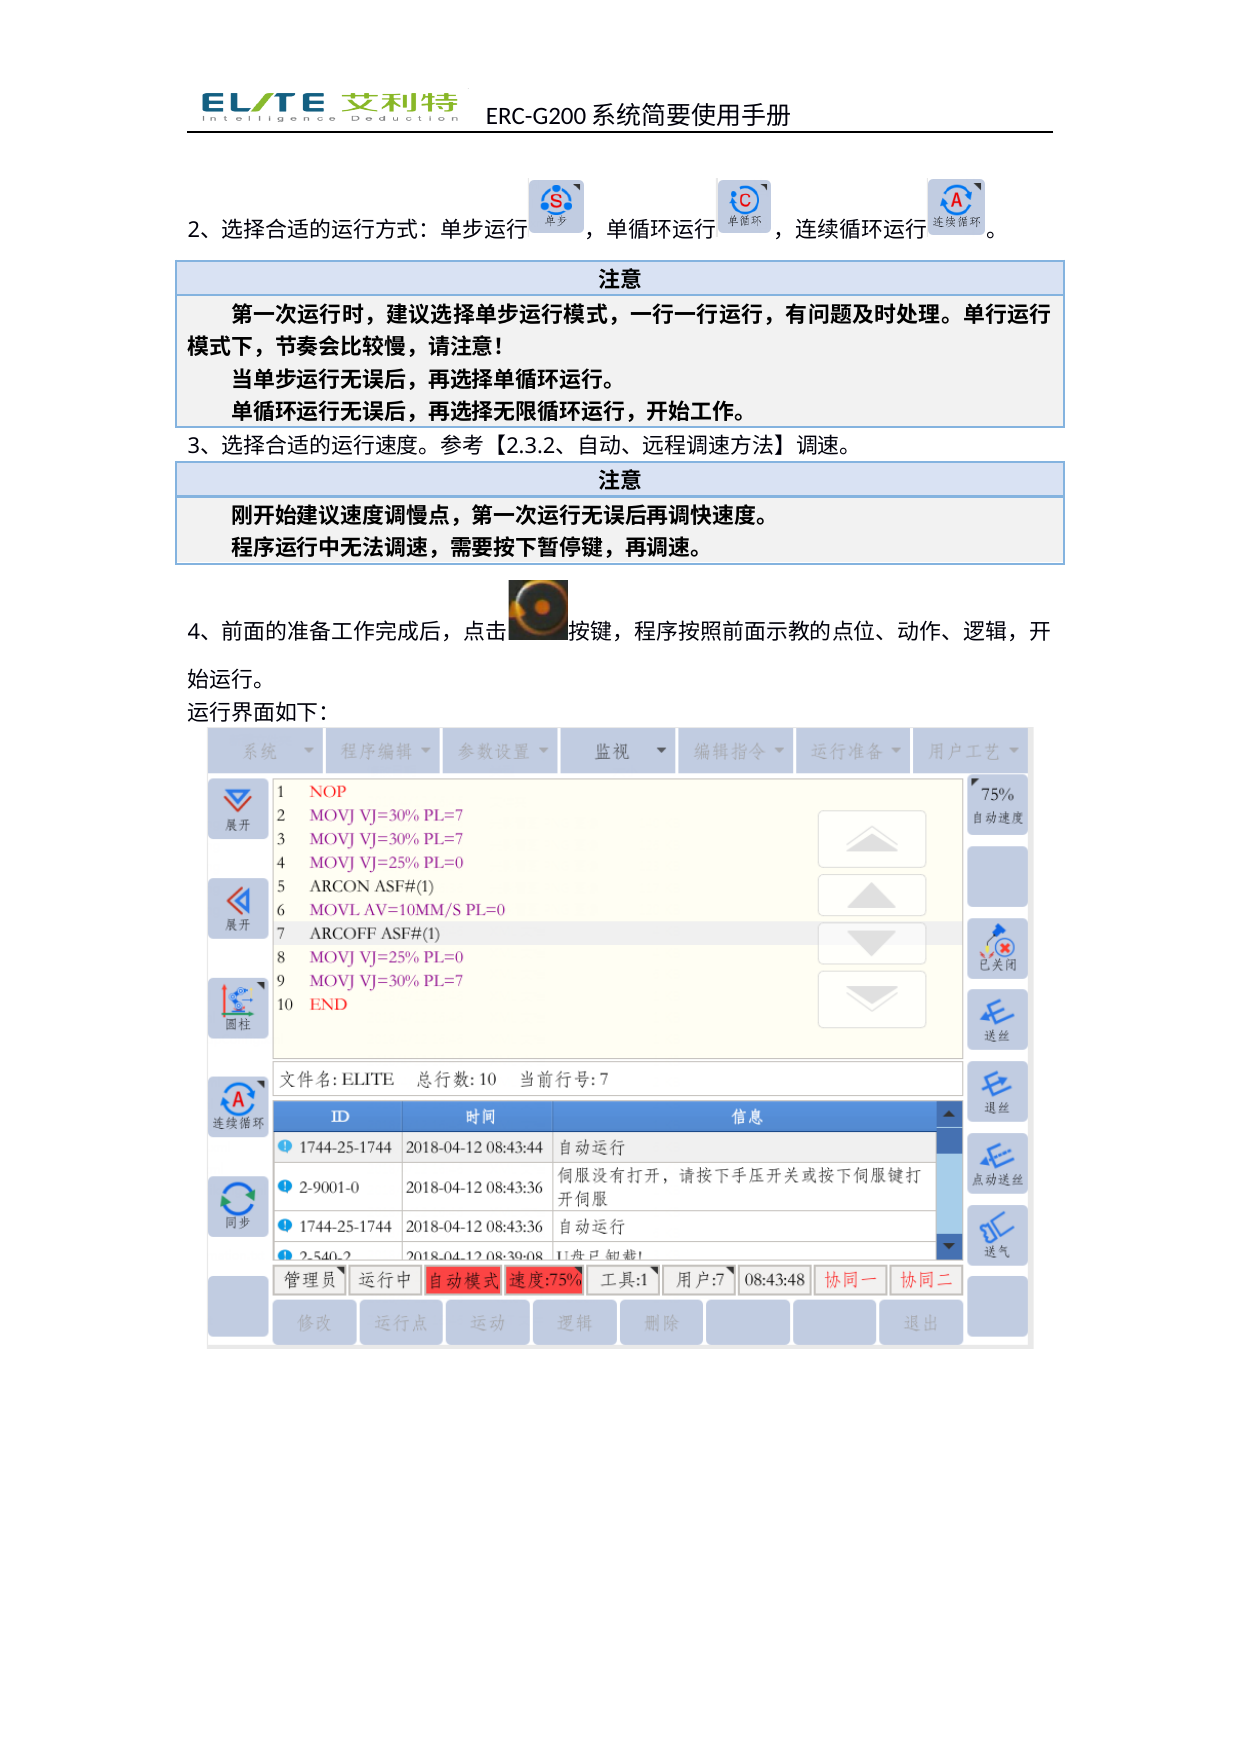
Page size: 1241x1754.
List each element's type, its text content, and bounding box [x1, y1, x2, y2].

picture [715, 178, 774, 237]
text 2、选择合适的运行方式：单步运行，单循环运行，连续循环运行。 [187, 162, 1053, 259]
picture [527, 178, 585, 237]
table_cell 刚开始建议速度调慢点，第一次运行无误后再调快速度。 程序运行中无法调速，需要按下暂停键，再调速。 [177, 498, 1063, 562]
text 运行界面如下： [187, 694, 1053, 727]
table_cell 第一次运行时，建议选择单步运行模式，一行一行运行，有问题及时处理。单行运行模式下，节奏会比较慢，请注意！ 当单步运行无误后，再选择单循环运行。 单循环运行无误后，再选择无限循环运行，开始工作。 [177, 296, 1063, 426]
text 4、前面的准备工作完成后，点击按键，程序按照前面示教的点位、动作、逻辑，开始运行。 [187, 565, 1053, 694]
picture [508, 580, 568, 640]
text 3、选择合适的运行速度。参考【2.3.2、自动、远程调速方法】调速。 [187, 428, 1053, 461]
picture [206, 727, 1034, 1349]
picture [926, 178, 987, 237]
table_header 注意 [177, 463, 1063, 495]
picture [187, 88, 469, 124]
table_header 注意 [177, 262, 1063, 294]
